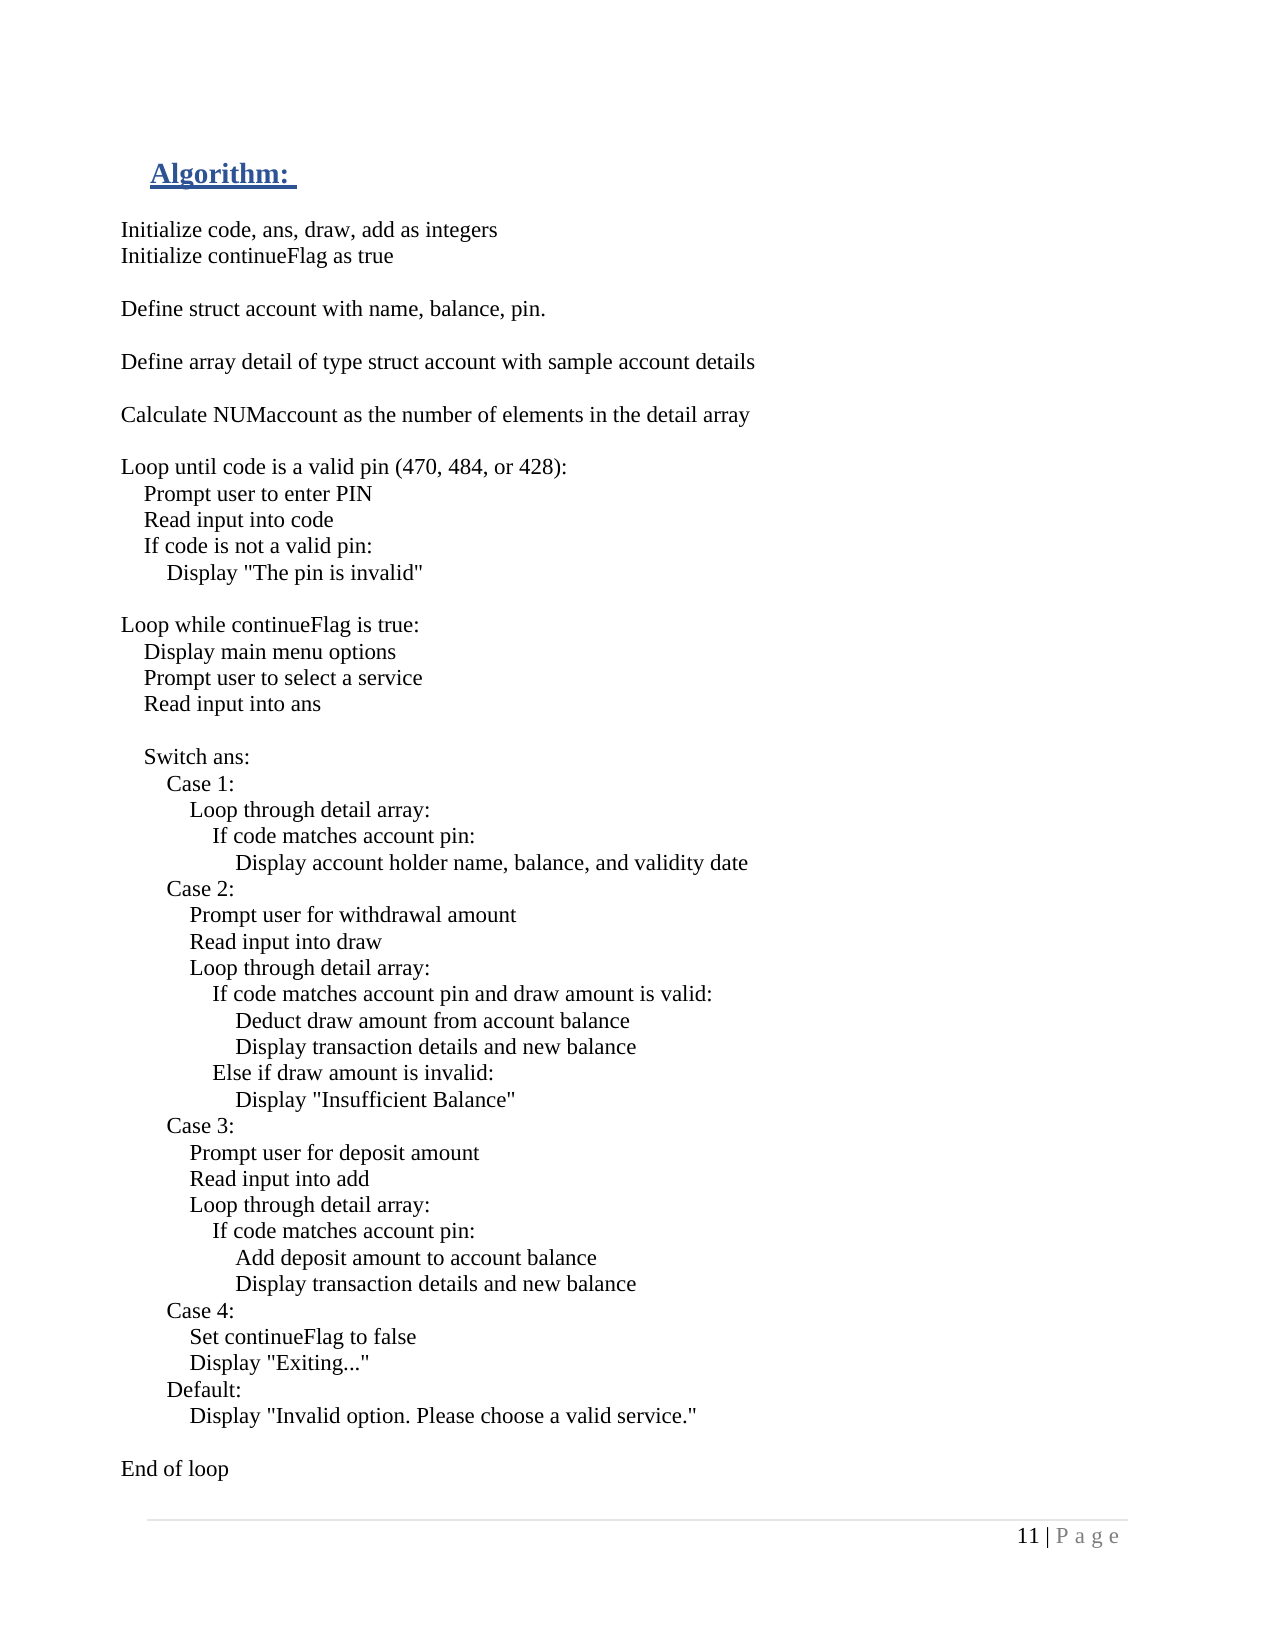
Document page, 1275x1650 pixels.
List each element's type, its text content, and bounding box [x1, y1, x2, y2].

text Deduct draw amount from account balance [98, 1007, 1221, 1033]
text Display "Insufficient Balance" [98, 1086, 1221, 1112]
text Case 1: [98, 769, 1221, 796]
text Calculate NUMaccount as the number of elements in the detail array [98, 401, 1221, 427]
text Loop through detail array: [98, 1191, 1221, 1218]
text Display transaction details and new balance [98, 1033, 1221, 1059]
text Initialize code, ans, draw, add as integers [98, 216, 1221, 242]
text Read input into ans [98, 691, 1221, 717]
text Read input into draw [98, 928, 1221, 954]
text If code matches account pin: [98, 822, 1221, 849]
text Display transaction details and new balance [98, 1270, 1221, 1297]
text Prompt user to select a service [98, 664, 1221, 691]
text Else if draw amount is invalid: [98, 1059, 1221, 1086]
text Display "Invalid option. Please choose a valid service." [98, 1402, 1221, 1428]
text Set continueFlag to false [98, 1323, 1221, 1349]
text Prompt user for withdrawal amount [98, 901, 1221, 928]
text If code is not a valid pin: [98, 532, 1221, 559]
text Add deposit amount to account balance [98, 1244, 1221, 1270]
text Case 3: [98, 1112, 1221, 1138]
text Loop through detail array: [98, 796, 1221, 822]
text Initialize continueFlag as true [98, 242, 1221, 269]
text Case 2: [98, 875, 1221, 901]
text Define struct account with name, balance, pin. [98, 295, 1221, 322]
text If code matches account pin: [98, 1218, 1221, 1244]
text Default: [98, 1376, 1221, 1402]
text Prompt user to enter PIN [98, 480, 1221, 506]
text Loop until code is a valid pin (470, 484, or 428): [98, 453, 1221, 480]
text Define array detail of type struct account with sample account details [98, 348, 1221, 374]
text If code matches account pin and draw amount is valid: [98, 980, 1221, 1007]
subtitle Algorithm: [150, 156, 1221, 190]
text Read input into add [98, 1165, 1221, 1191]
text Switch ans: [98, 743, 1221, 769]
text Display main menu options [98, 638, 1221, 664]
text Loop through detail array: [98, 954, 1221, 980]
text Display account holder name, balance, and validity date [98, 849, 1221, 875]
text Display "Exiting..." [98, 1349, 1221, 1376]
text Prompt user for deposit amount [98, 1138, 1221, 1165]
text Read input into code [98, 506, 1221, 532]
text Display "The pin is invalid" [98, 559, 1221, 585]
text Loop while continueFlag is true: [98, 611, 1221, 638]
text Case 4: [98, 1297, 1221, 1323]
text End of loop [98, 1455, 1221, 1481]
